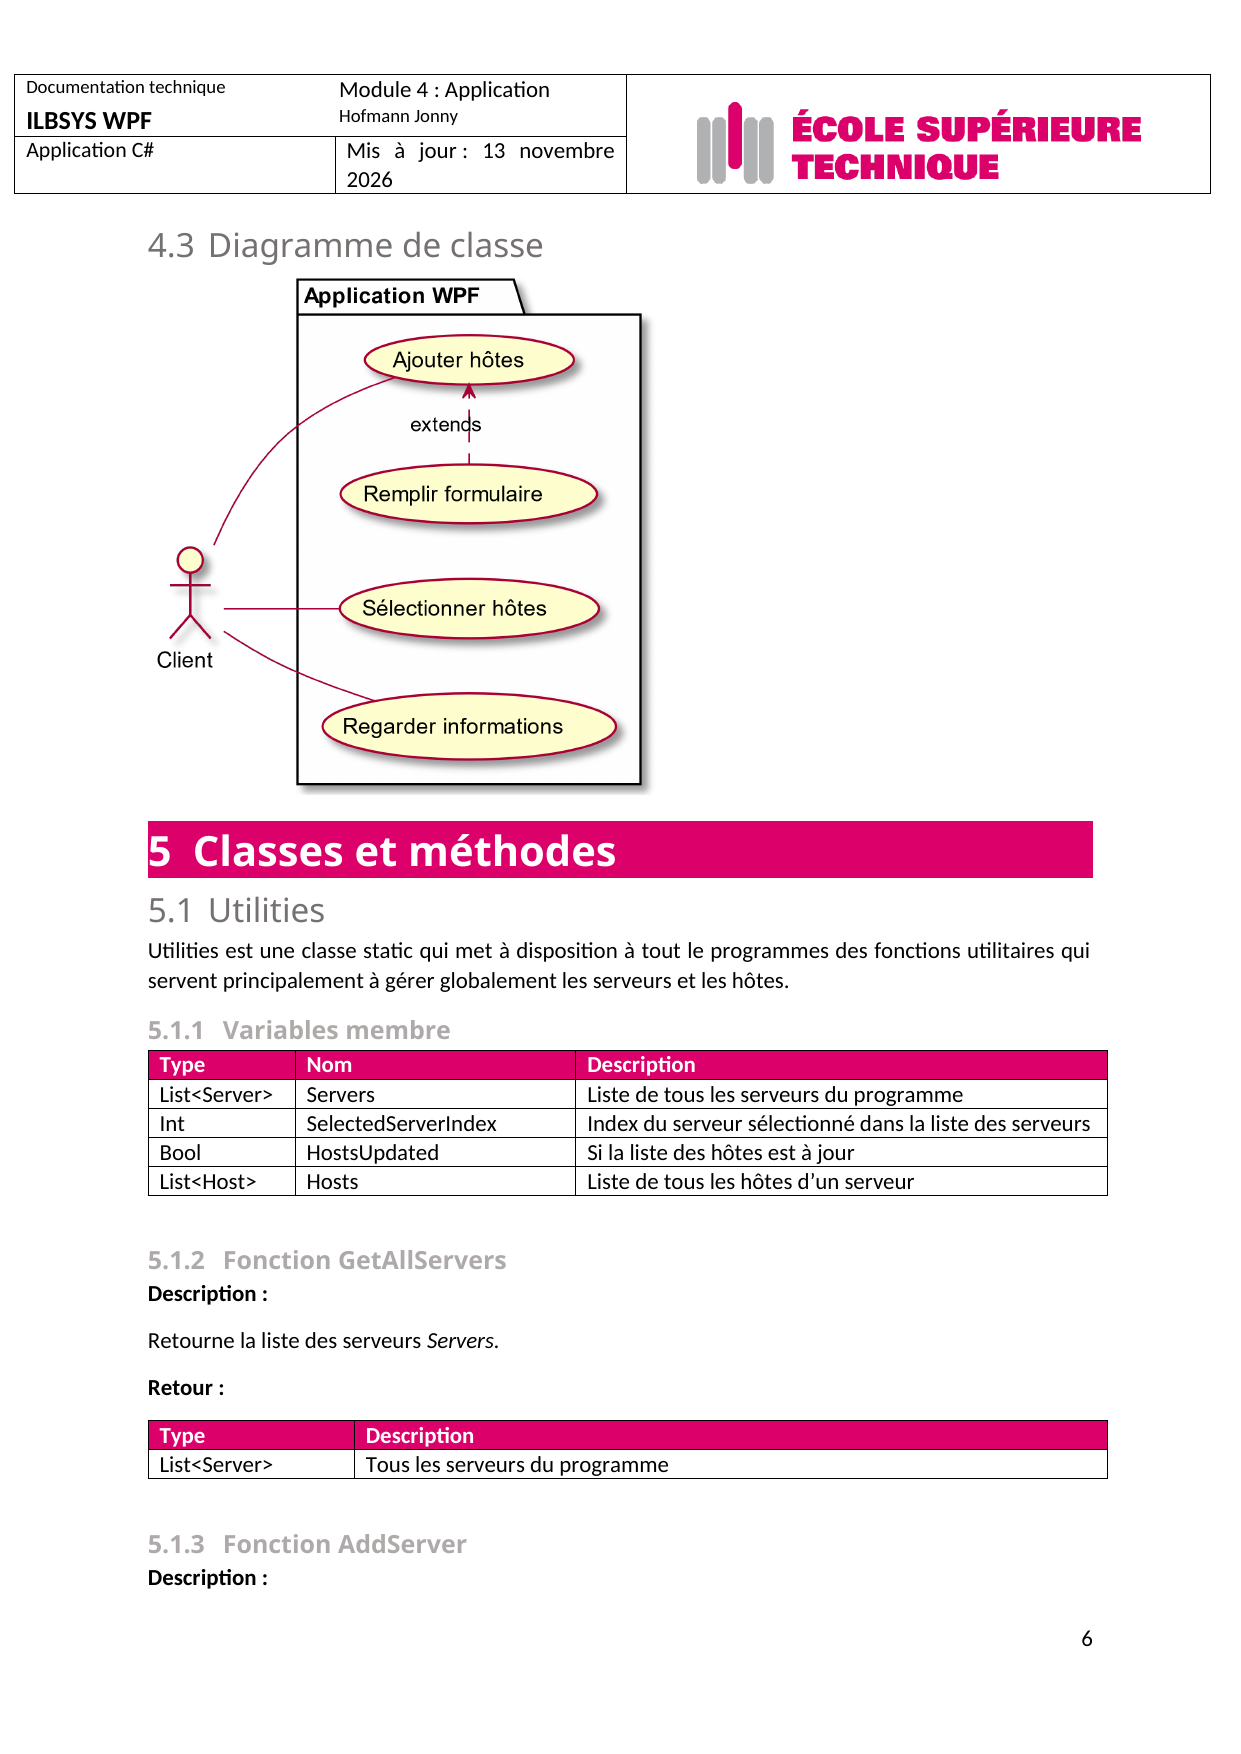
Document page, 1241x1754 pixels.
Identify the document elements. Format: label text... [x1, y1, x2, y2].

table_cell Bool [149, 1138, 295, 1166]
subtitle Variables membre [148, 1013, 1093, 1047]
table_cell Hosts [296, 1167, 575, 1195]
table_cell List<Host> [149, 1167, 295, 1195]
table_cell Liste de tous les serveurs du programme [576, 1080, 1107, 1108]
table_cell Int [149, 1109, 295, 1137]
subtitle Diagramme de classe [148, 222, 1093, 267]
subtitle Fonction AddServer [148, 1526, 1093, 1560]
table_cell Servers [296, 1080, 575, 1108]
table_cell HostsUpdated [296, 1138, 575, 1166]
table_cell Liste de tous les hôtes d’un serveur [576, 1167, 1107, 1195]
table_cell Index du serveur sélectionné dans la liste des serveurs [576, 1109, 1107, 1137]
picture [637, 102, 1200, 184]
table_cell List<Server> [149, 1450, 354, 1478]
subtitle Fonction GetAllServers [148, 1243, 1093, 1277]
picture [147, 270, 667, 795]
text Description : [148, 1279, 1093, 1308]
text Retourne la liste des serveurs Servers. [148, 1326, 1093, 1354]
text Retour : [148, 1373, 1093, 1401]
text Description : [148, 1563, 1093, 1591]
table_cell Si la liste des hôtes est à jour [576, 1138, 1107, 1166]
table_header Description [355, 1421, 1107, 1449]
table_cell Tous les serveurs du programme [355, 1450, 1107, 1478]
table_header Description [576, 1051, 1107, 1079]
table_header Nom [296, 1051, 575, 1079]
table_header Type [149, 1051, 295, 1079]
table_header Type [149, 1421, 354, 1449]
table_cell List<Server> [149, 1080, 295, 1108]
text Utilities est une classe static qui met à disposition à tout le programmes des fonctions utilitaires qui servent principalement à gérer globalement les serveurs et les hôtes. [148, 936, 1093, 994]
subtitle Classes et méthodes [148, 821, 1093, 878]
subtitle Utilities [148, 887, 1093, 932]
table_cell SelectedServerIndex [296, 1109, 575, 1137]
